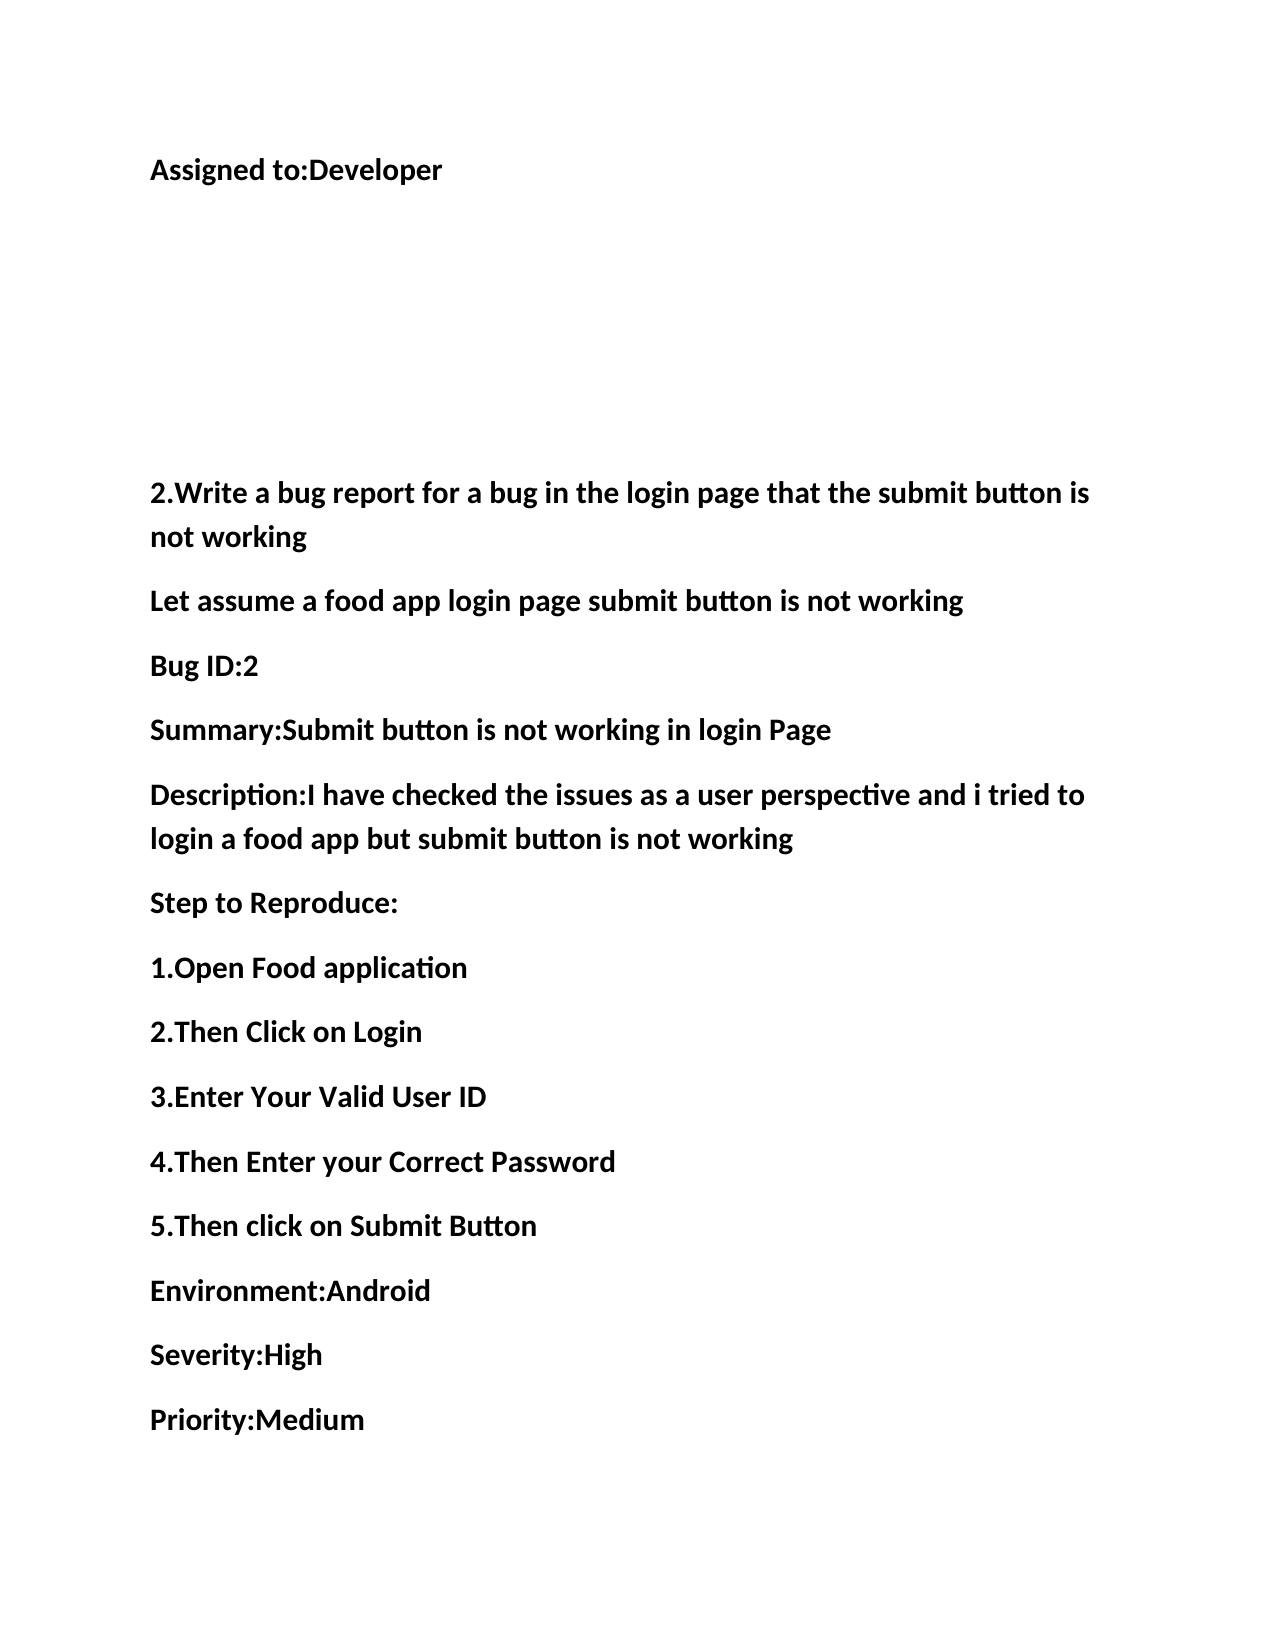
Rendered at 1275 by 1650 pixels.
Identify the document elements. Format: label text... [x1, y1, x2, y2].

text Let assume a food app login page submit button is not working [150, 581, 1125, 619]
text 5.Then click on Submit Button [150, 1206, 1125, 1244]
text Priority:Medium [150, 1400, 1125, 1438]
text 2.Write a bug report for a bug in the login page that the submit button is not working [150, 473, 1125, 555]
text Summary:Submit button is not working in login Page [150, 710, 1125, 748]
text Severity:High [150, 1335, 1125, 1373]
text Environment:Android [150, 1271, 1125, 1309]
text Assigned to:Developer [150, 150, 1125, 188]
text Bug ID:2 [150, 646, 1125, 684]
text 1.Open Food application [150, 948, 1125, 986]
text 3.Enter Your Valid User ID [150, 1077, 1125, 1115]
text 2.Then Click on Login [150, 1012, 1125, 1051]
text Step to Reproduce: [150, 883, 1125, 921]
text Description:I have checked the issues as a user perspective and i tried to login a food app but submit button is not working [150, 775, 1125, 857]
text 4.Then Enter your Correct Password [150, 1142, 1125, 1180]
